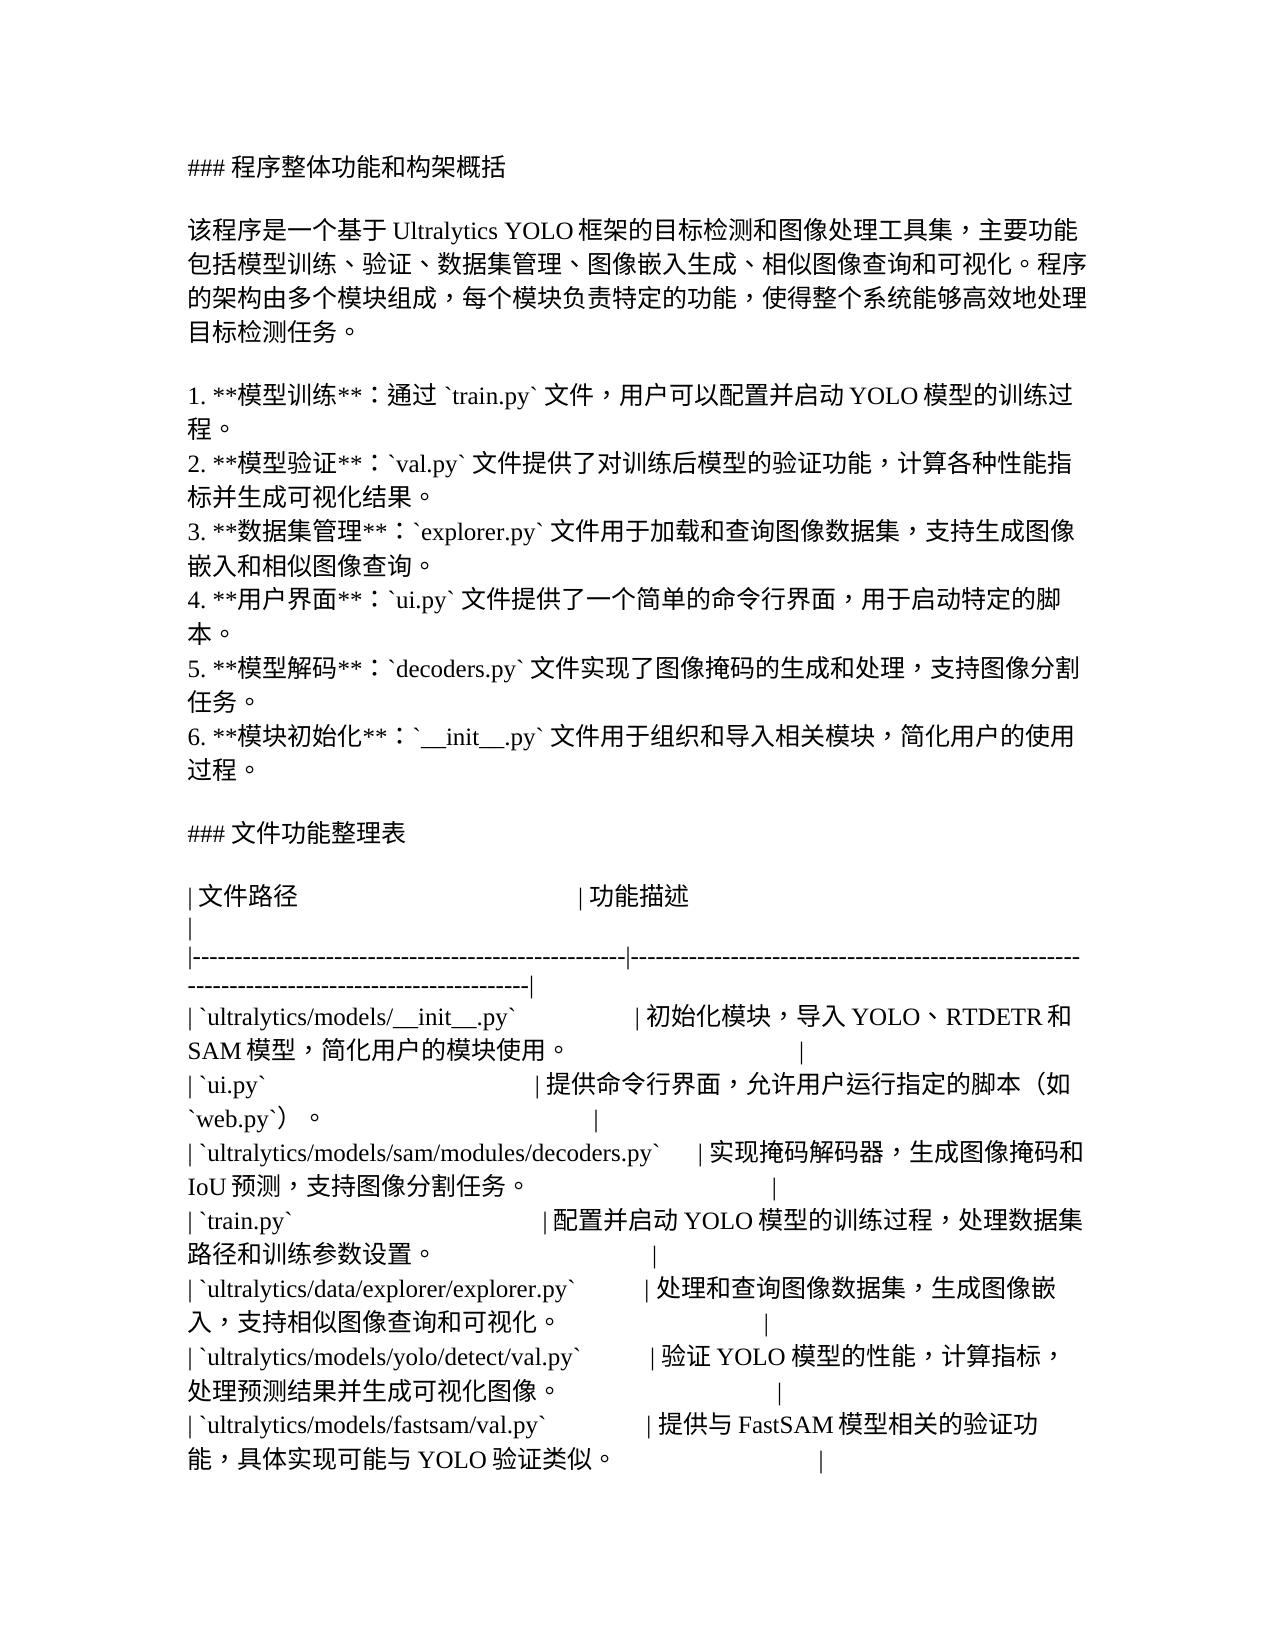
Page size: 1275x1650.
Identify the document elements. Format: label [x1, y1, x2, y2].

text [187, 150, 1087, 1475]
